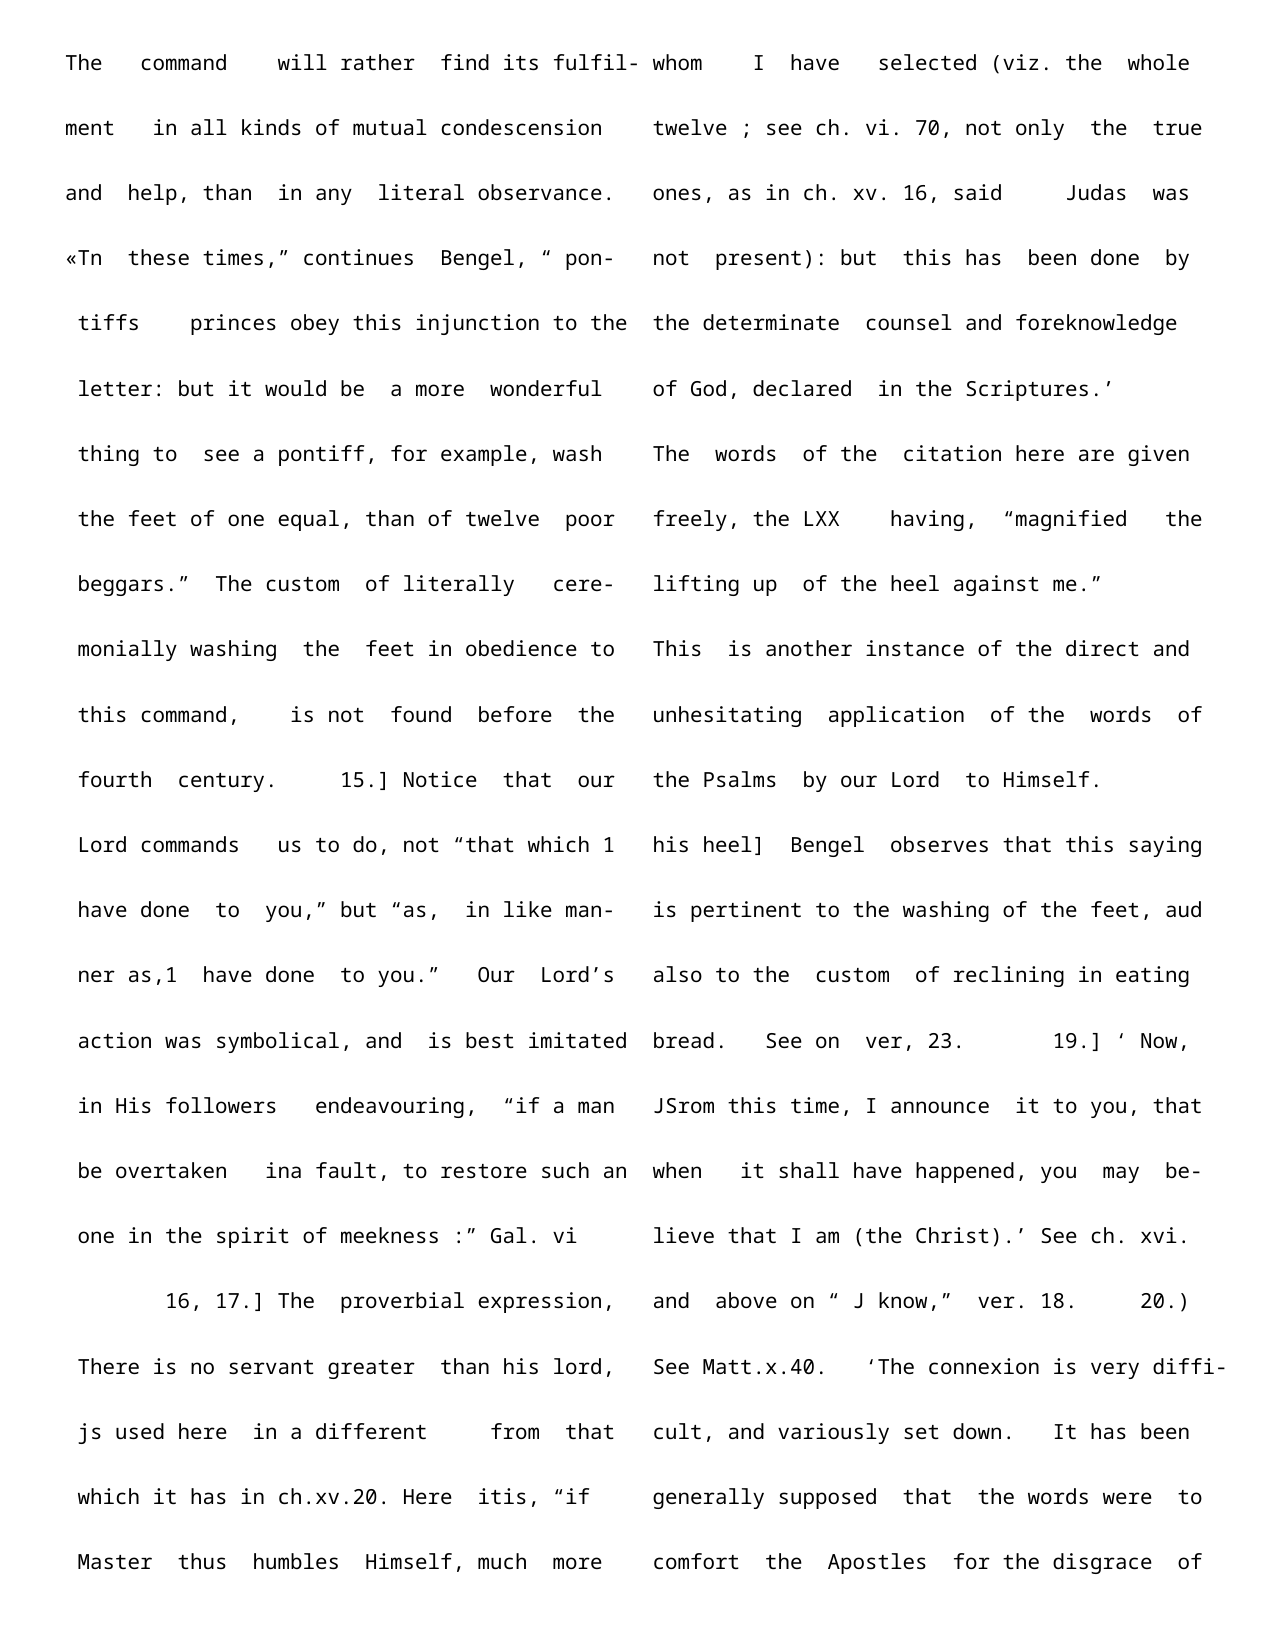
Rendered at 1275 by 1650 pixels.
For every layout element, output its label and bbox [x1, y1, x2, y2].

text [15, 15, 1260, 1608]
